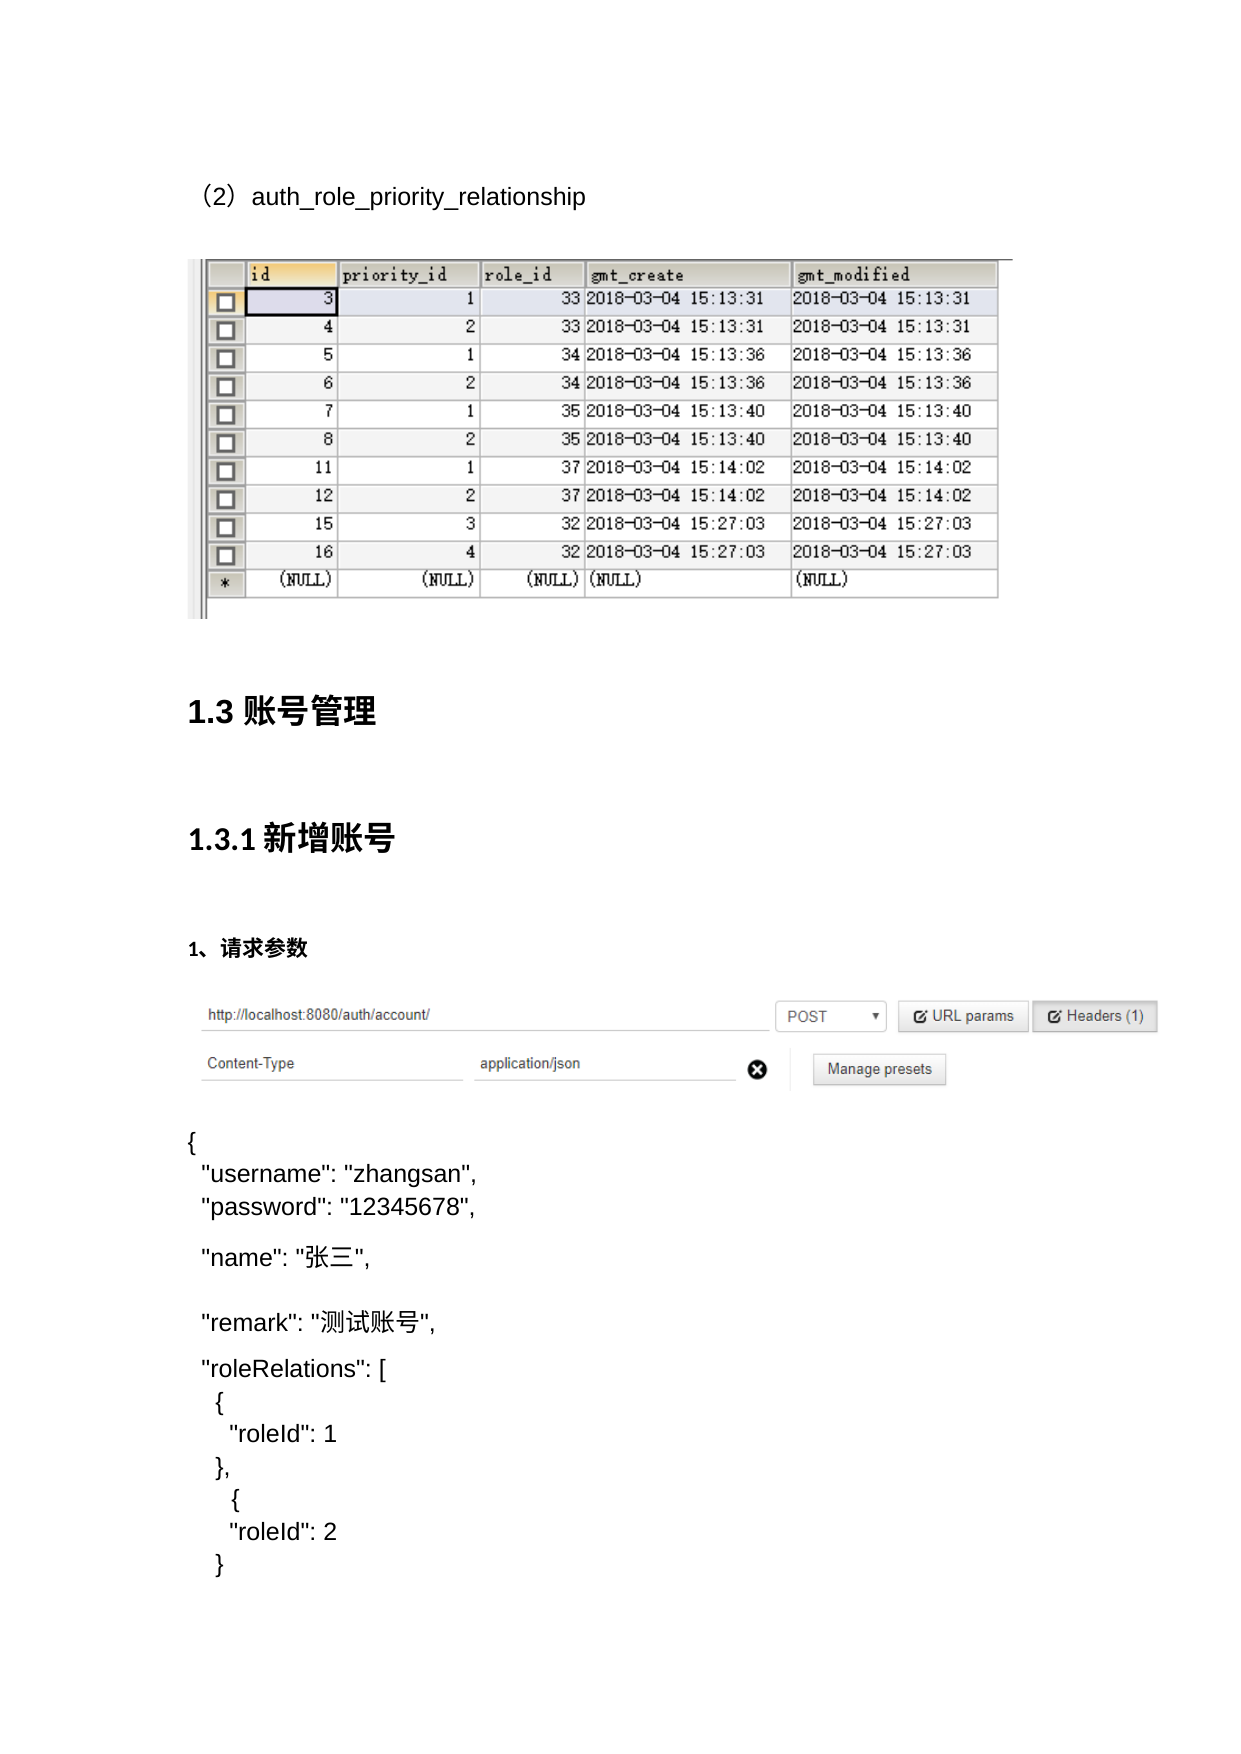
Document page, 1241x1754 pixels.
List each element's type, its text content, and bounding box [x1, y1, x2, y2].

text "remark": "测试账号", [187, 1288, 1053, 1353]
text { [187, 1483, 1053, 1515]
text 1、请求参数 [187, 930, 1053, 963]
subtitle 1.3.1 新增账号 [187, 803, 1053, 868]
text } [187, 1548, 1053, 1580]
text "roleId": 2 [187, 1515, 1053, 1548]
text }, [187, 1450, 1053, 1483]
text "roleId": 1 [187, 1418, 1053, 1450]
text "password": "12345678", [187, 1190, 1053, 1223]
text { [187, 1385, 1053, 1418]
picture [187, 995, 1180, 1091]
picture [187, 259, 1013, 619]
text "name": "张三", [187, 1223, 1053, 1288]
text "username": "zhangsan", [187, 1158, 1053, 1190]
text "roleRelations": [ [187, 1353, 1053, 1385]
text （2）auth_role_priority_relationship [187, 162, 1053, 227]
subtitle 1.3 账号管理 [187, 677, 1053, 742]
text { [187, 1125, 1053, 1158]
